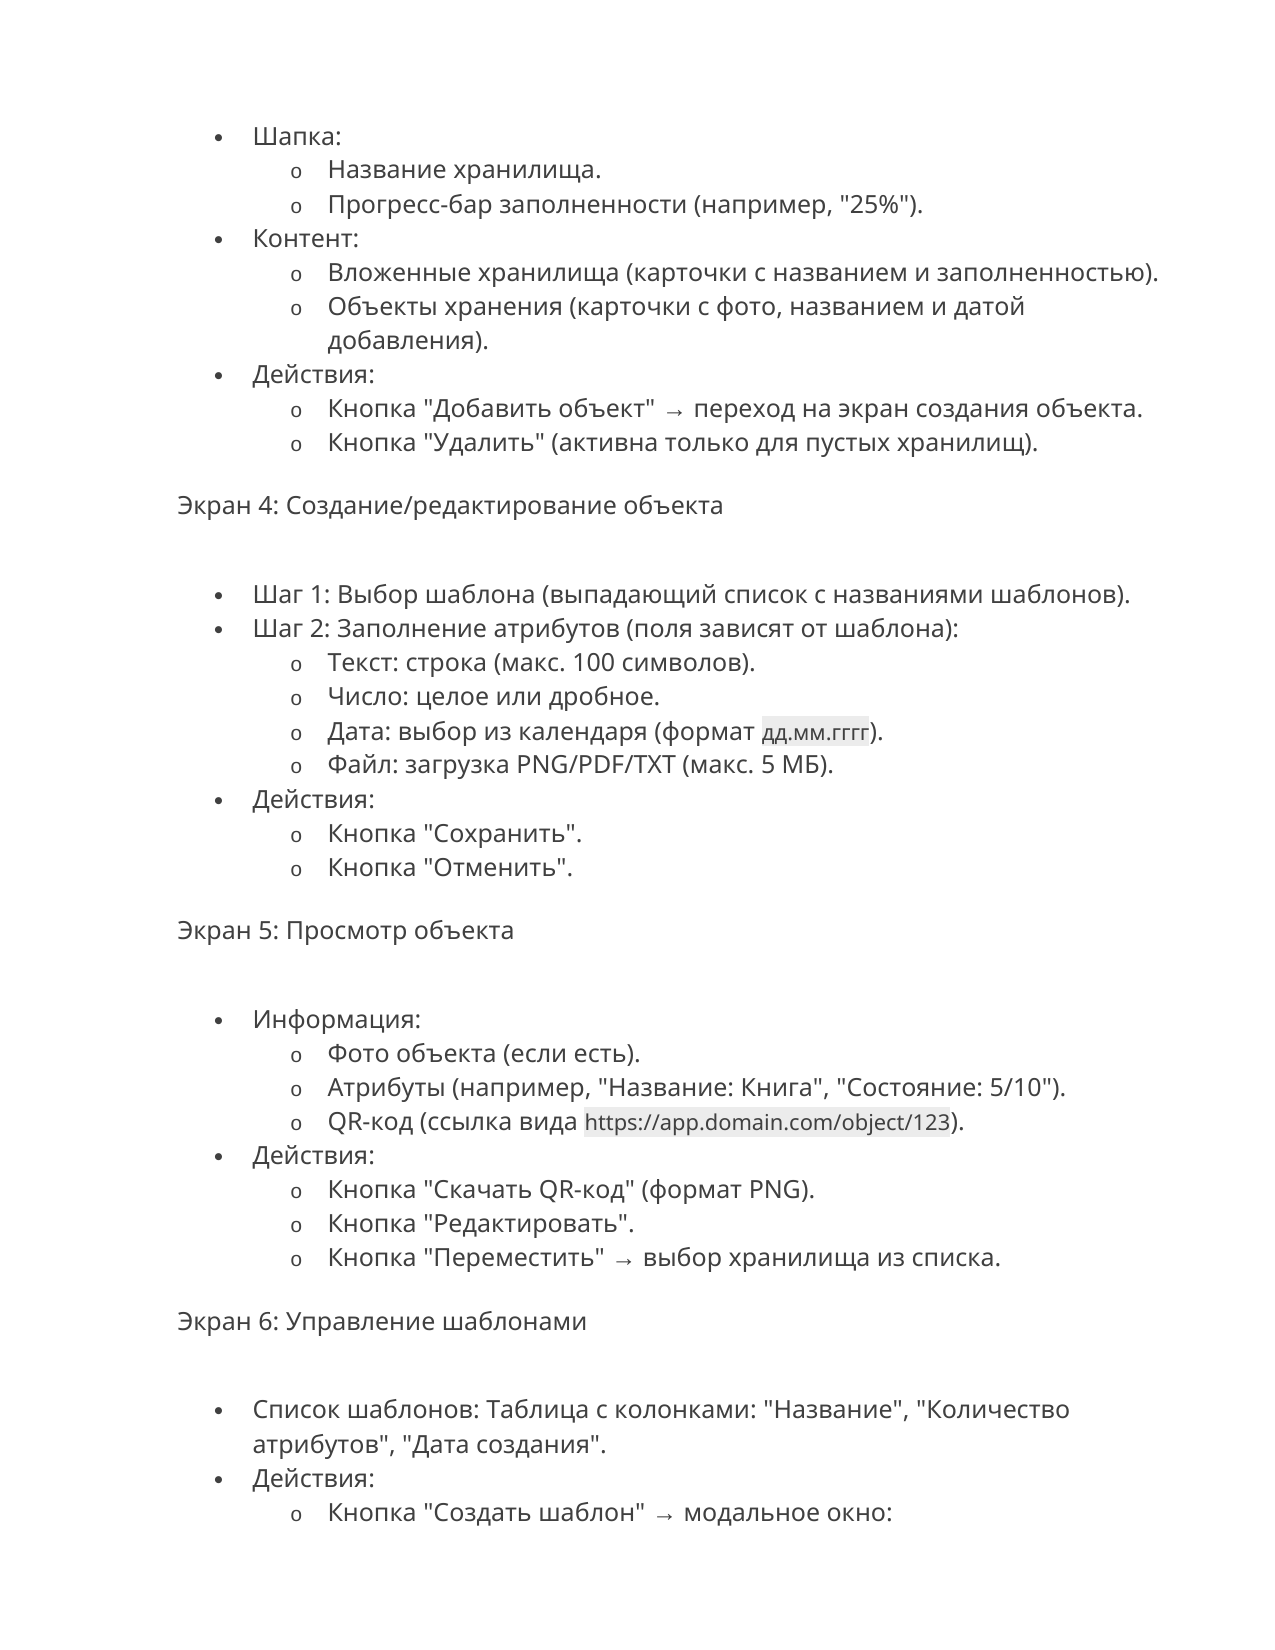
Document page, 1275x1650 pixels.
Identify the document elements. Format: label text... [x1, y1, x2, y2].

list Фото объекта (если есть). [290, 1036, 1186, 1070]
list Действия: [215, 781, 1186, 815]
list Кнопка "Добавить объект" → переход на экран создания объекта. [290, 391, 1186, 425]
text Экран 4: Создание/редактирование объекта [177, 488, 1186, 522]
list Кнопка "Отменить". [290, 849, 1186, 883]
list Дата: выбор из календаря (формат дд.мм.гггг). [290, 713, 1186, 747]
list Список шаблонов: Таблица с колонками: "Название", "Количество атрибутов", "Дата создания". [215, 1392, 1186, 1460]
list Шаг 2: Заполнение атрибутов (поля зависят от шаблона): [215, 611, 1186, 645]
list Прогресс-бар заполненности (например, "25%"). [290, 186, 1186, 220]
list Атрибуты (например, "Название: Книга", "Состояние: 5/10"). [290, 1070, 1186, 1104]
list Шаг 1: Выбор шаблона (выпадающий список с названиями шаблонов). [215, 577, 1186, 611]
list Действия: [215, 357, 1186, 391]
list Информация: [215, 1002, 1186, 1036]
list Кнопка "Скачать QR-код" (формат PNG). [290, 1172, 1186, 1206]
list Кнопка "Редактировать". [290, 1206, 1186, 1240]
list Кнопка "Сохранить". [290, 815, 1186, 849]
list Текст: строка (макс. 100 символов). [290, 645, 1186, 679]
list Действия: [215, 1138, 1186, 1172]
list Шапка: [215, 118, 1186, 152]
text Экран 6: Управление шаблонами [177, 1303, 1186, 1337]
list QR-код (ссылка вида https://app.domain.com/object/123). [290, 1104, 1186, 1138]
list Число: целое или дробное. [290, 679, 1186, 713]
list Объекты хранения (карточки с фото, названием и датой добавления). [290, 288, 1186, 357]
list Вложенные хранилища (карточки с названием и заполненностью). [290, 254, 1186, 288]
list Кнопка "Удалить" (активна только для пустых хранилищ). [290, 425, 1186, 459]
list Кнопка "Создать шаблон" → модальное окно: [290, 1494, 1186, 1528]
text Экран 5: Просмотр объекта [177, 913, 1186, 947]
list Кнопка "Переместить" → выбор хранилища из списка. [290, 1240, 1186, 1274]
list Файл: загрузка PNG/PDF/TXT (макс. 5 МБ). [290, 747, 1186, 781]
list Контент: [215, 220, 1186, 254]
list Действия: [215, 1460, 1186, 1494]
list Название хранилища. [290, 152, 1186, 186]
